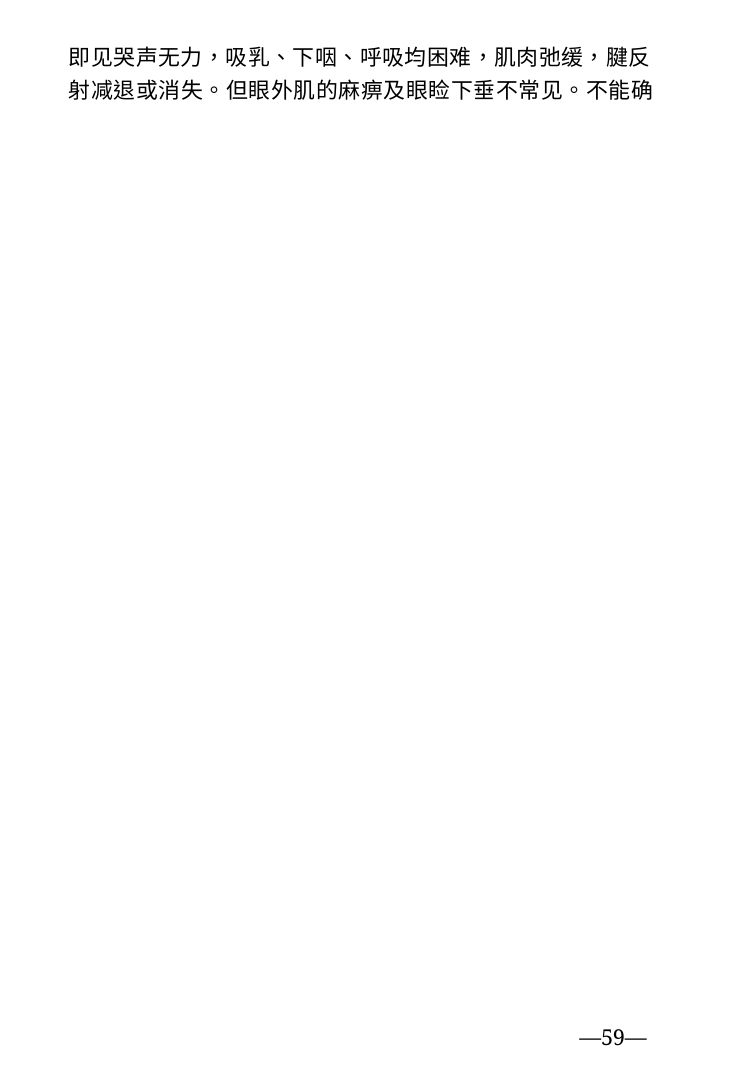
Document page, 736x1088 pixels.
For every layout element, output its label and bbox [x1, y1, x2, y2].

text [69, 42, 654, 105]
